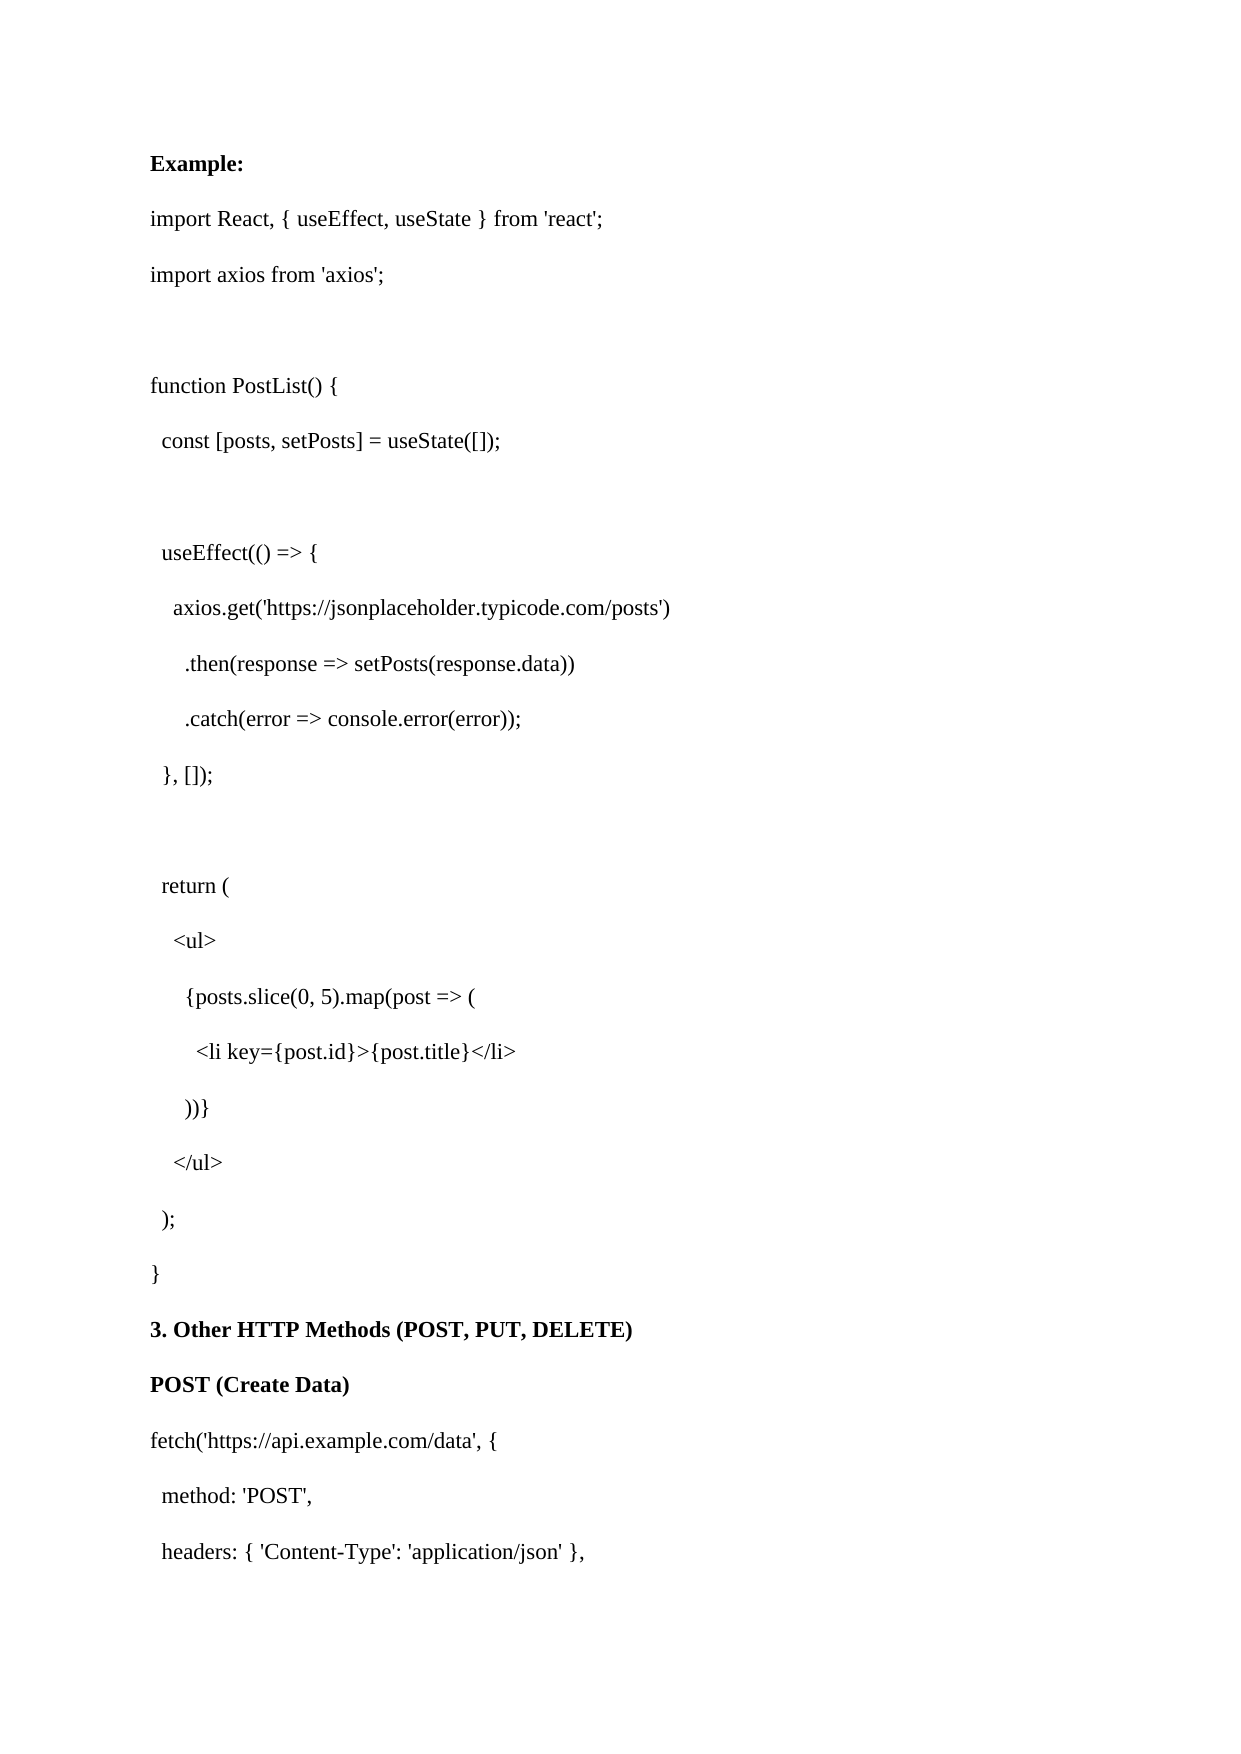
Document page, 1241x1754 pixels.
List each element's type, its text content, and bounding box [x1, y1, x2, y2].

text ); [150, 1205, 1090, 1231]
text import React, { useEffect, useState } from 'react'; [150, 206, 1090, 232]
text function PostList() { [150, 372, 1090, 398]
text axios.get('https://jsonplaceholder.typicode.com/posts') [150, 594, 1090, 621]
text fetch('https://api.example.com/data', { [150, 1427, 1090, 1453]
text method: 'POST', [150, 1482, 1090, 1509]
text .then(response => setPosts(response.data)) [150, 650, 1090, 676]
text useEffect(() => { [150, 539, 1090, 565]
text POST (Create Data) [150, 1371, 1090, 1398]
text {posts.slice(0, 5).map(post => ( [150, 983, 1090, 1009]
text 3. Other HTTP Methods (POST, PUT, DELETE) [150, 1316, 1090, 1342]
text </ul> [150, 1149, 1090, 1176]
text .catch(error => console.error(error)); [150, 705, 1090, 732]
text import axios from 'axios'; [150, 261, 1090, 287]
text <li key={post.id}>{post.title}</li> [150, 1038, 1090, 1065]
text } [150, 1260, 1090, 1287]
text ))} [150, 1094, 1090, 1120]
text headers: { 'Content-Type': 'application/json' }, [150, 1538, 1090, 1564]
text <ul> [150, 927, 1090, 954]
text return ( [150, 872, 1090, 898]
text const [posts, setPosts] = useState([]); [150, 428, 1090, 454]
text }, []); [150, 761, 1090, 787]
text Example: [150, 150, 1090, 176]
